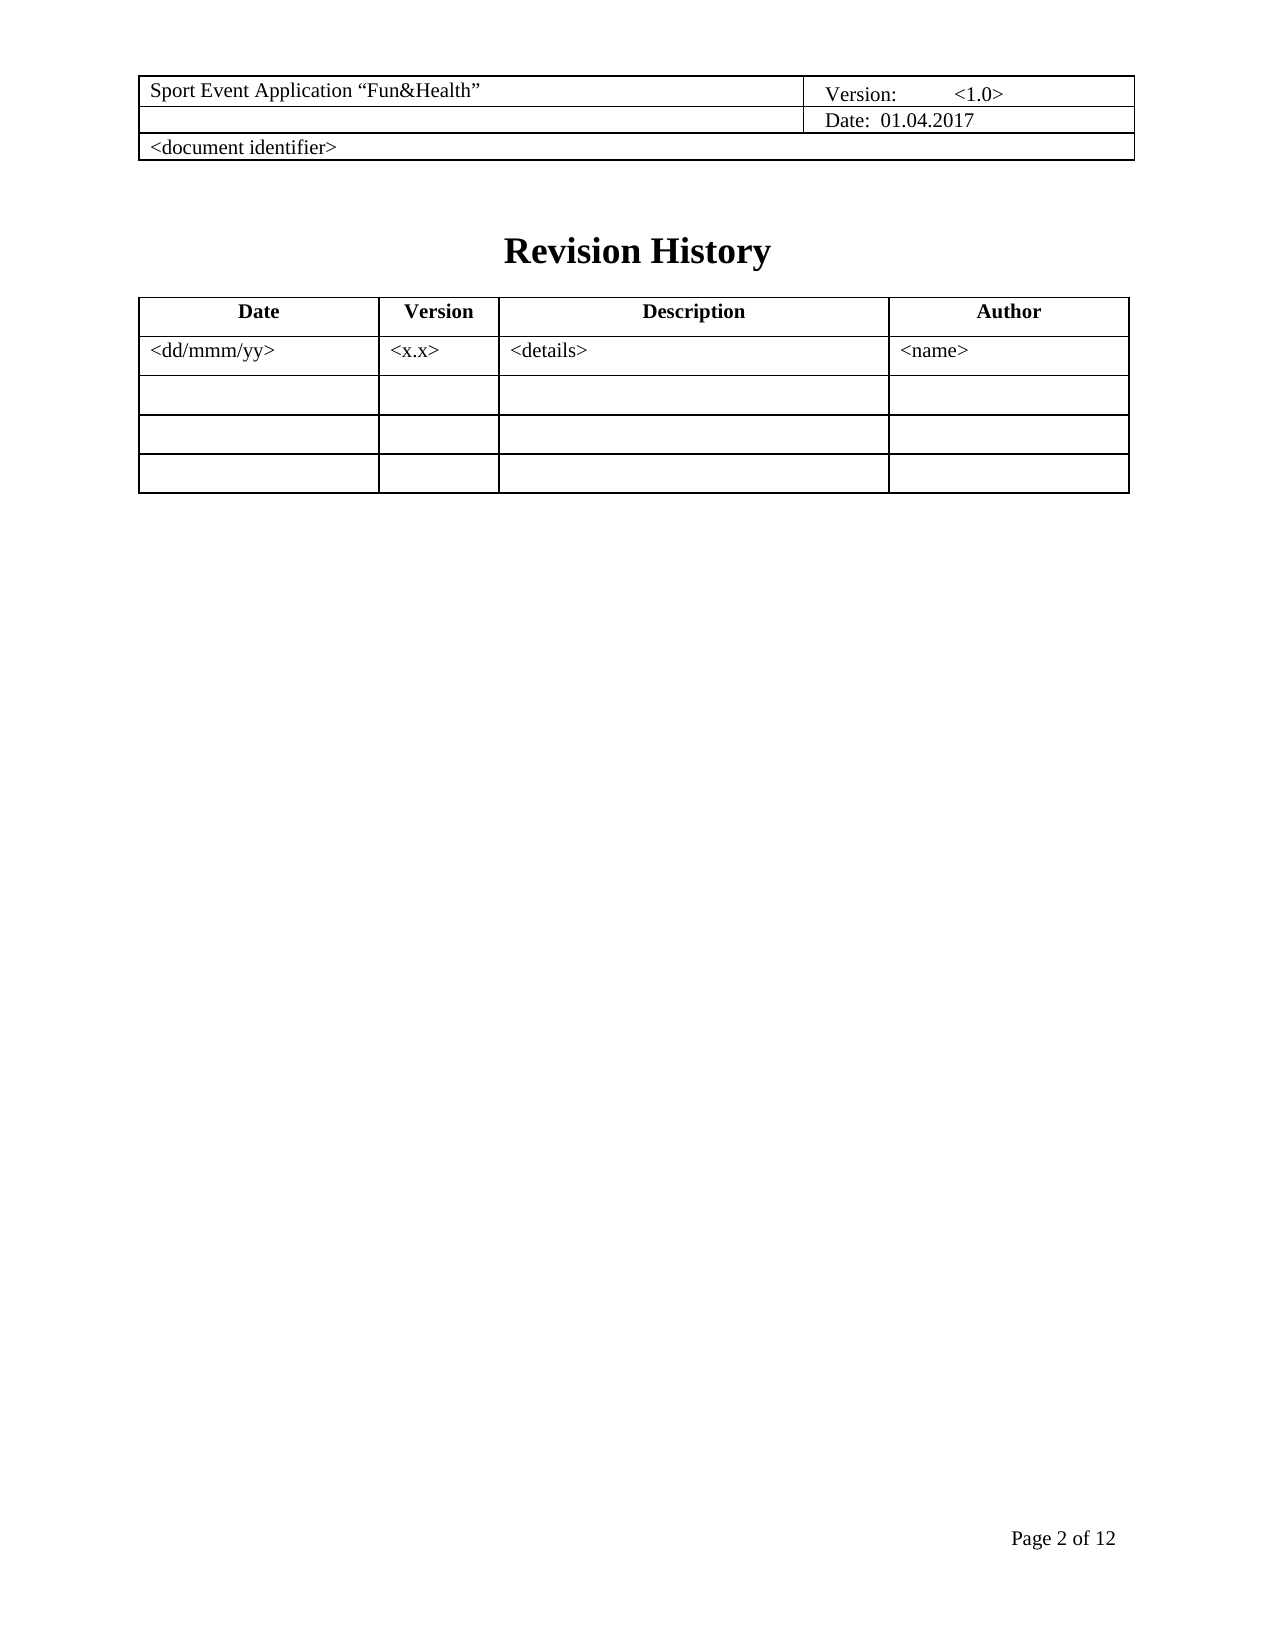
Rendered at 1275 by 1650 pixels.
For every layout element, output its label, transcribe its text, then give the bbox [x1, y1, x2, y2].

table_cell [890, 376, 1128, 414]
table_cell <details> [500, 337, 888, 375]
table_cell <dd/mmm/yy> [140, 337, 378, 375]
table_cell [500, 416, 888, 453]
table_cell [140, 455, 378, 492]
title Revision History [150, 228, 1125, 272]
table_cell [380, 416, 498, 453]
table_cell <x.x> [380, 337, 498, 375]
table_header Description [500, 298, 888, 336]
table_cell [890, 416, 1128, 453]
table_cell [380, 376, 498, 414]
table_header Author [890, 298, 1128, 336]
table_cell [140, 376, 378, 414]
table_cell [140, 416, 378, 453]
table_cell [890, 455, 1128, 492]
table_header Version [380, 298, 498, 336]
table_cell [500, 376, 888, 414]
table_cell [500, 455, 888, 492]
table_header Date [140, 298, 378, 336]
table_cell <name> [890, 337, 1128, 375]
table_cell [380, 455, 498, 492]
